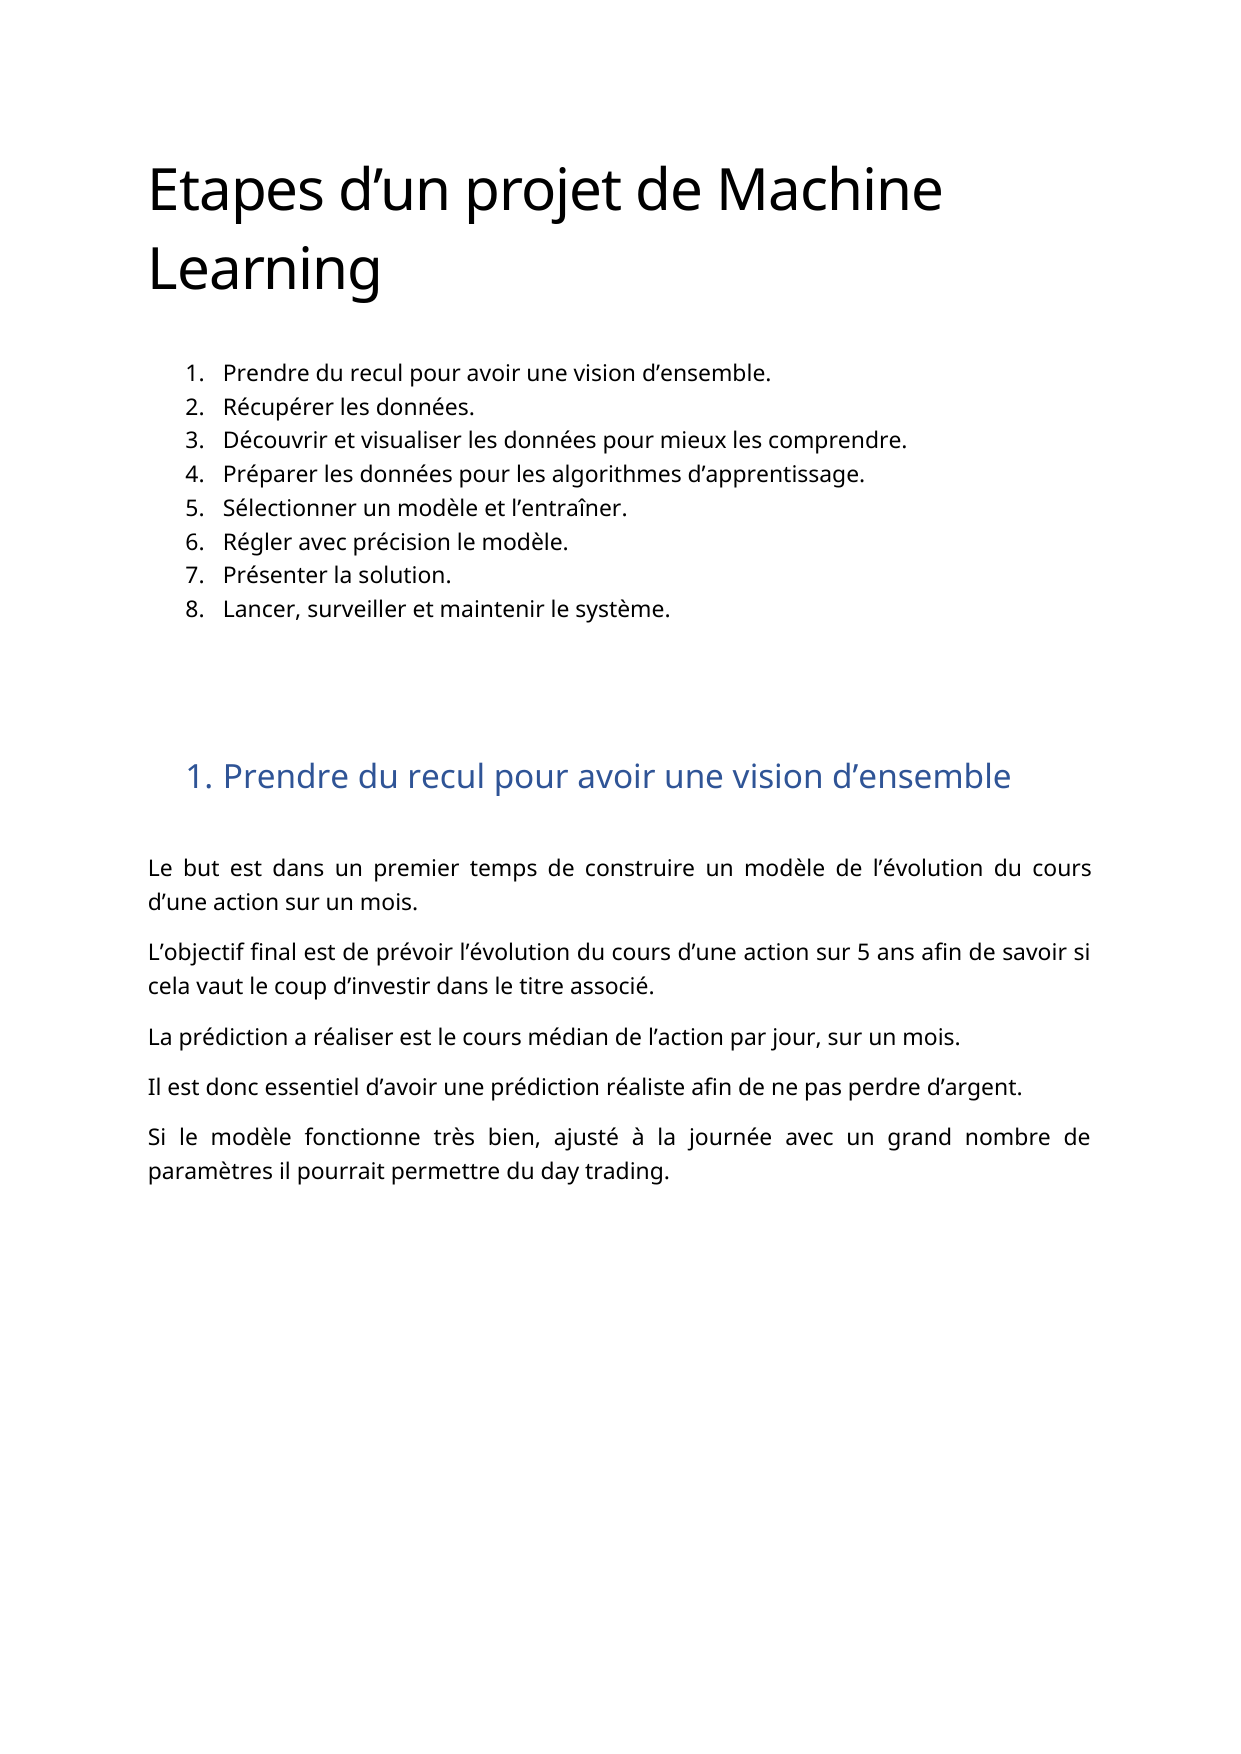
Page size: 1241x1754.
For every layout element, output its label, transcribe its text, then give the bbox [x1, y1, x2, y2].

list Découvrir et visualiser les données pour mieux les comprendre. [185, 424, 1093, 456]
text Le but est dans un premier temps de construire un modèle de l’évolution du cours d’une action sur un mois. [148, 852, 1093, 917]
text Si le modèle fonctionne très bien, ajusté à la journée avec un grand nombre de paramètres il pourrait permettre du day trading. [148, 1121, 1093, 1186]
list Préparer les données pour les algorithmes d’apprentissage. [185, 458, 1093, 489]
list Lancer, surveiller et maintenir le système. [185, 593, 1093, 624]
title Etapes d’un projet de Machine Learning [148, 148, 1093, 307]
list Régler avec précision le modèle. [185, 526, 1093, 557]
text Il est donc essentiel d’avoir une prédiction réaliste afin de ne pas perdre d’argent. [148, 1071, 1093, 1102]
subtitle Prendre du recul pour avoir une vision d’ensemble [185, 753, 1093, 798]
list Prendre du recul pour avoir une vision d’ensemble. [185, 357, 1093, 388]
text La prédiction a réaliser est le cours médian de l’action par jour, sur un mois. [148, 1021, 1093, 1052]
text L’objectif final est de prévoir l’évolution du cours d’une action sur 5 ans afin de savoir si cela vaut le coup d’investir dans le titre associé. [148, 936, 1093, 1001]
list Présenter la solution. [185, 559, 1093, 591]
list Récupérer les données. [185, 391, 1093, 422]
list Sélectionner un modèle et l’entraîner. [185, 492, 1093, 523]
